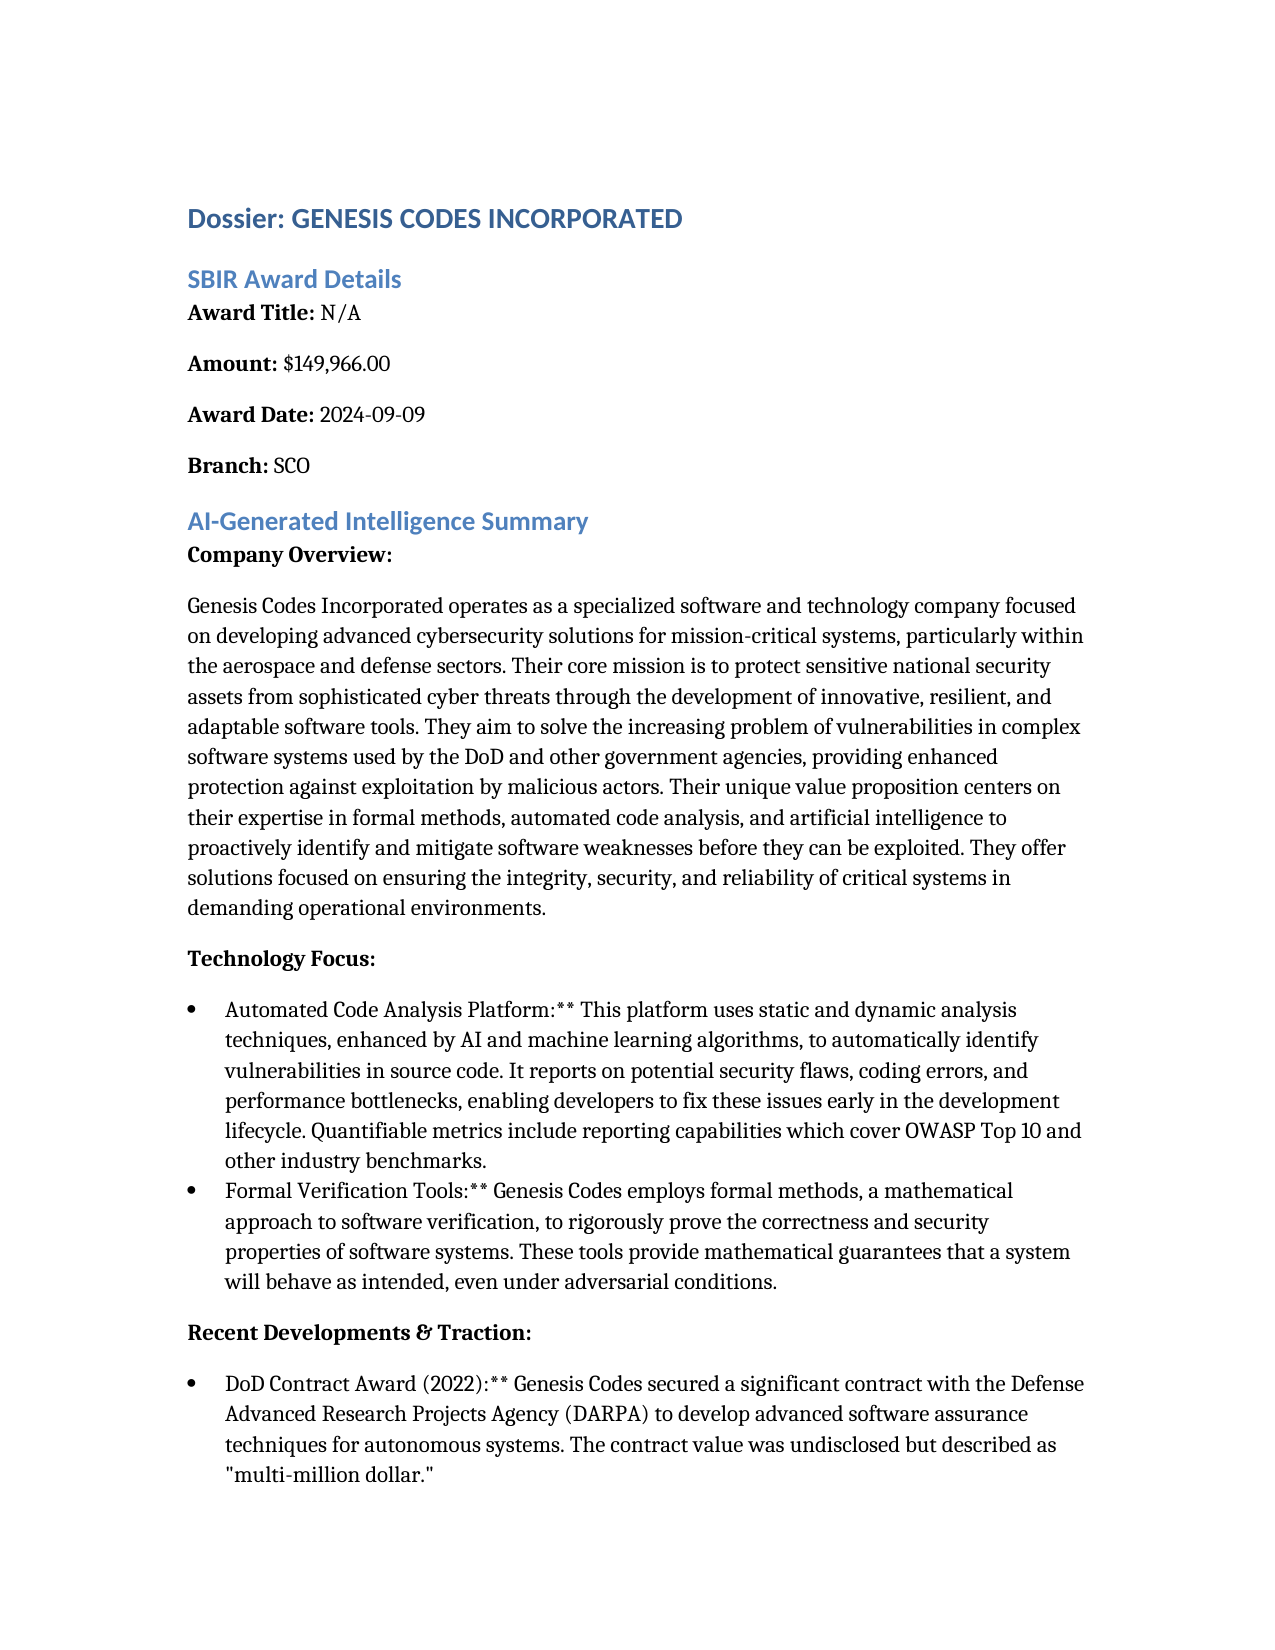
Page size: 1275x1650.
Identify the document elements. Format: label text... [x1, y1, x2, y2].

subtitle Dossier: GENESIS CODES INCORPORATED [187, 200, 1087, 236]
text Amount: $149,966.00 [187, 351, 1087, 377]
text Technology Focus: [187, 946, 1087, 972]
text Company Overview: [187, 542, 1087, 568]
text Award Date: 2024-09-09 [187, 402, 1087, 428]
list Automated Code Analysis Platform:** This platform uses static and dynamic analysis techniques, enhanced by AI and machine learning algorithms, to automatically identify vulnerabilities in source code. It reports on potential security flaws, coding errors, and performance bottlenecks, enabling developers to fix these issues early in the development lifecycle. Quantifiable metrics include reporting capabilities which cover OWASP Top 10 and other industry benchmarks. [187, 997, 1087, 1174]
list Formal Verification Tools:** Genesis Codes employs formal methods, a mathematical approach to software verification, to rigorously prove the correctness and security properties of software systems. These tools provide mathematical guarantees that a system will behave as intended, even under adversarial conditions. [187, 1178, 1087, 1295]
text Recent Developments & Traction: [187, 1320, 1087, 1346]
text Branch: SCO [187, 453, 1087, 479]
text Genesis Codes Incorporated operates as a specialized software and technology company focused on developing advanced cybersecurity solutions for mission-critical systems, particularly within the aerospace and defense sectors. Their core mission is to protect sensitive national security assets from sophisticated cyber threats through the development of innovative, resilient, and adaptable software tools. They aim to solve the increasing problem of vulnerabilities in complex software systems used by the DoD and other government agencies, providing enhanced protection against exploitation by malicious actors. Their unique value proposition centers on their expertise in formal methods, automated code analysis, and artificial intelligence to proactively identify and mitigate software weaknesses before they can be exploited. They offer solutions focused on ensuring the integrity, security, and reliability of critical systems in demanding operational environments. [187, 593, 1087, 921]
subtitle AI-Generated Intelligence Summary [187, 504, 1087, 537]
subtitle SBIR Award Details [187, 262, 1087, 295]
text Award Title: N/A [187, 300, 1087, 326]
list DoD Contract Award (2022):** Genesis Codes secured a significant contract with the Defense Advanced Research Projects Agency (DARPA) to develop advanced software assurance techniques for autonomous systems. The contract value was undisclosed but described as "multi-million dollar." [187, 1371, 1087, 1488]
